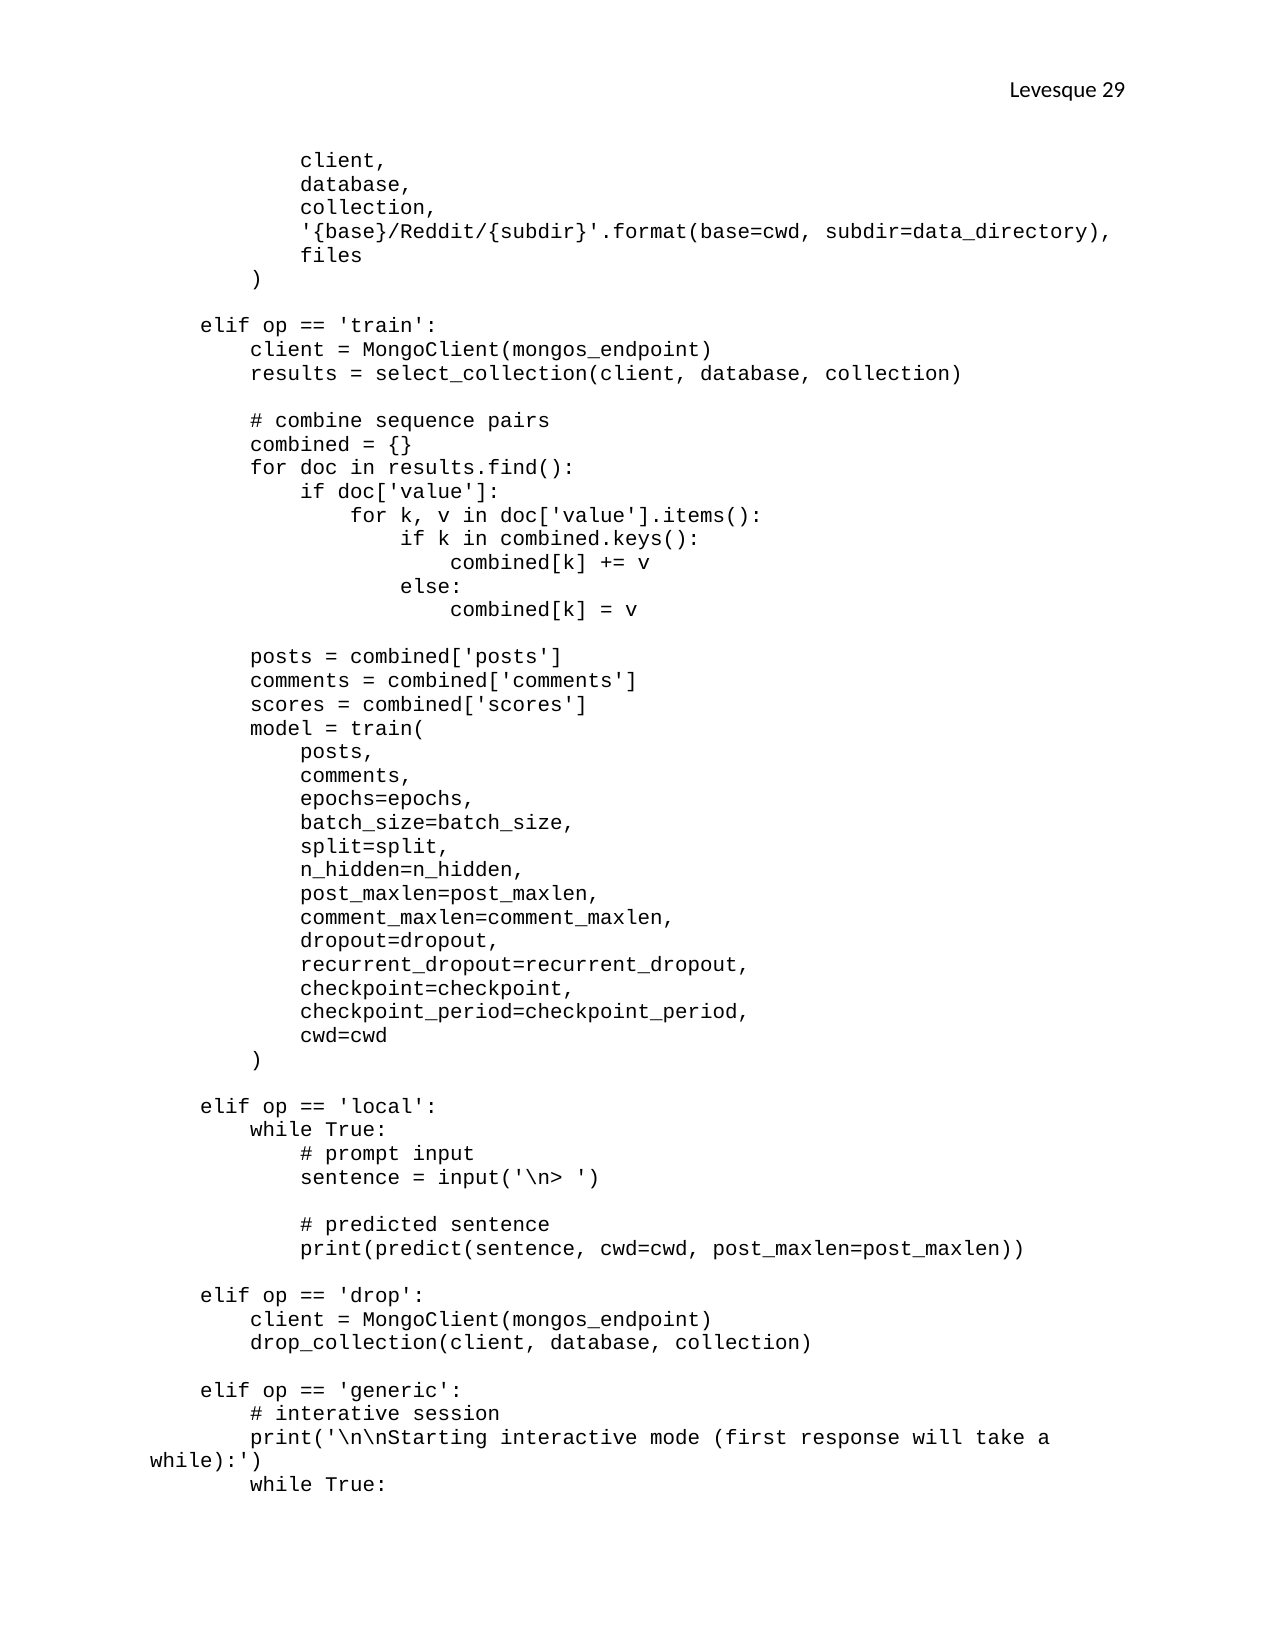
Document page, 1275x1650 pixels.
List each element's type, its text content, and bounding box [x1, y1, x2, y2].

text checkpoint_period=checkpoint_period, [150, 1001, 1125, 1025]
text comments = combined['comments'] [150, 670, 1125, 694]
text n_hidden=n_hidden, [150, 859, 1125, 883]
text checkpoint=checkpoint, [150, 978, 1125, 1001]
text elif op == 'train': [150, 316, 1125, 339]
text files [150, 244, 1125, 268]
text if k in combined.keys(): [150, 528, 1125, 552]
text comment_maxlen=comment_maxlen, [150, 907, 1125, 930]
text elif op == 'generic': [150, 1379, 1125, 1403]
text for k, v in doc['value'].items(): [150, 505, 1125, 528]
text elif op == 'local': [150, 1096, 1125, 1119]
text batch_size=batch_size, [150, 812, 1125, 836]
text print(predict(sentence, cwd=cwd, post_maxlen=post_maxlen)) [150, 1238, 1125, 1261]
text ) [150, 1048, 1125, 1072]
text client, [150, 150, 1125, 174]
text if doc['value']: [150, 481, 1125, 505]
text elif op == 'drop': [150, 1285, 1125, 1309]
text database, [150, 174, 1125, 197]
text # combine sequence pairs [150, 410, 1125, 434]
text else: [150, 576, 1125, 599]
text while True: [150, 1119, 1125, 1143]
text collection, [150, 197, 1125, 221]
text # predicted sentence [150, 1214, 1125, 1238]
text combined = {} [150, 434, 1125, 457]
text for doc in results.find(): [150, 457, 1125, 481]
text dropout=dropout, [150, 930, 1125, 954]
text cwd=cwd [150, 1025, 1125, 1048]
text ) [150, 268, 1125, 292]
text combined[k] += v [150, 552, 1125, 576]
text comments, [150, 765, 1125, 788]
text model = train( [150, 717, 1125, 741]
text # prompt input [150, 1143, 1125, 1167]
text epochs=epochs, [150, 788, 1125, 812]
text recurrent_dropout=recurrent_dropout, [150, 954, 1125, 978]
text print('\n\nStarting interactive mode (first response will take a while):') [150, 1427, 1125, 1474]
text drop_collection(client, database, collection) [150, 1332, 1125, 1356]
text # interative session [150, 1403, 1125, 1427]
text '{base}/Reddit/{subdir}'.format(base=cwd, subdir=data_directory), [150, 221, 1125, 244]
text combined[k] = v [150, 599, 1125, 623]
text results = select_collection(client, database, collection) [150, 363, 1125, 386]
text posts = combined['posts'] [150, 647, 1125, 670]
text while True: [150, 1474, 1125, 1498]
text split=split, [150, 836, 1125, 859]
text client = MongoClient(mongos_endpoint) [150, 1309, 1125, 1332]
text post_maxlen=post_maxlen, [150, 883, 1125, 907]
text sentence = input('\n> ') [150, 1167, 1125, 1190]
text scores = combined['scores'] [150, 694, 1125, 717]
text posts, [150, 741, 1125, 765]
text client = MongoClient(mongos_endpoint) [150, 339, 1125, 363]
